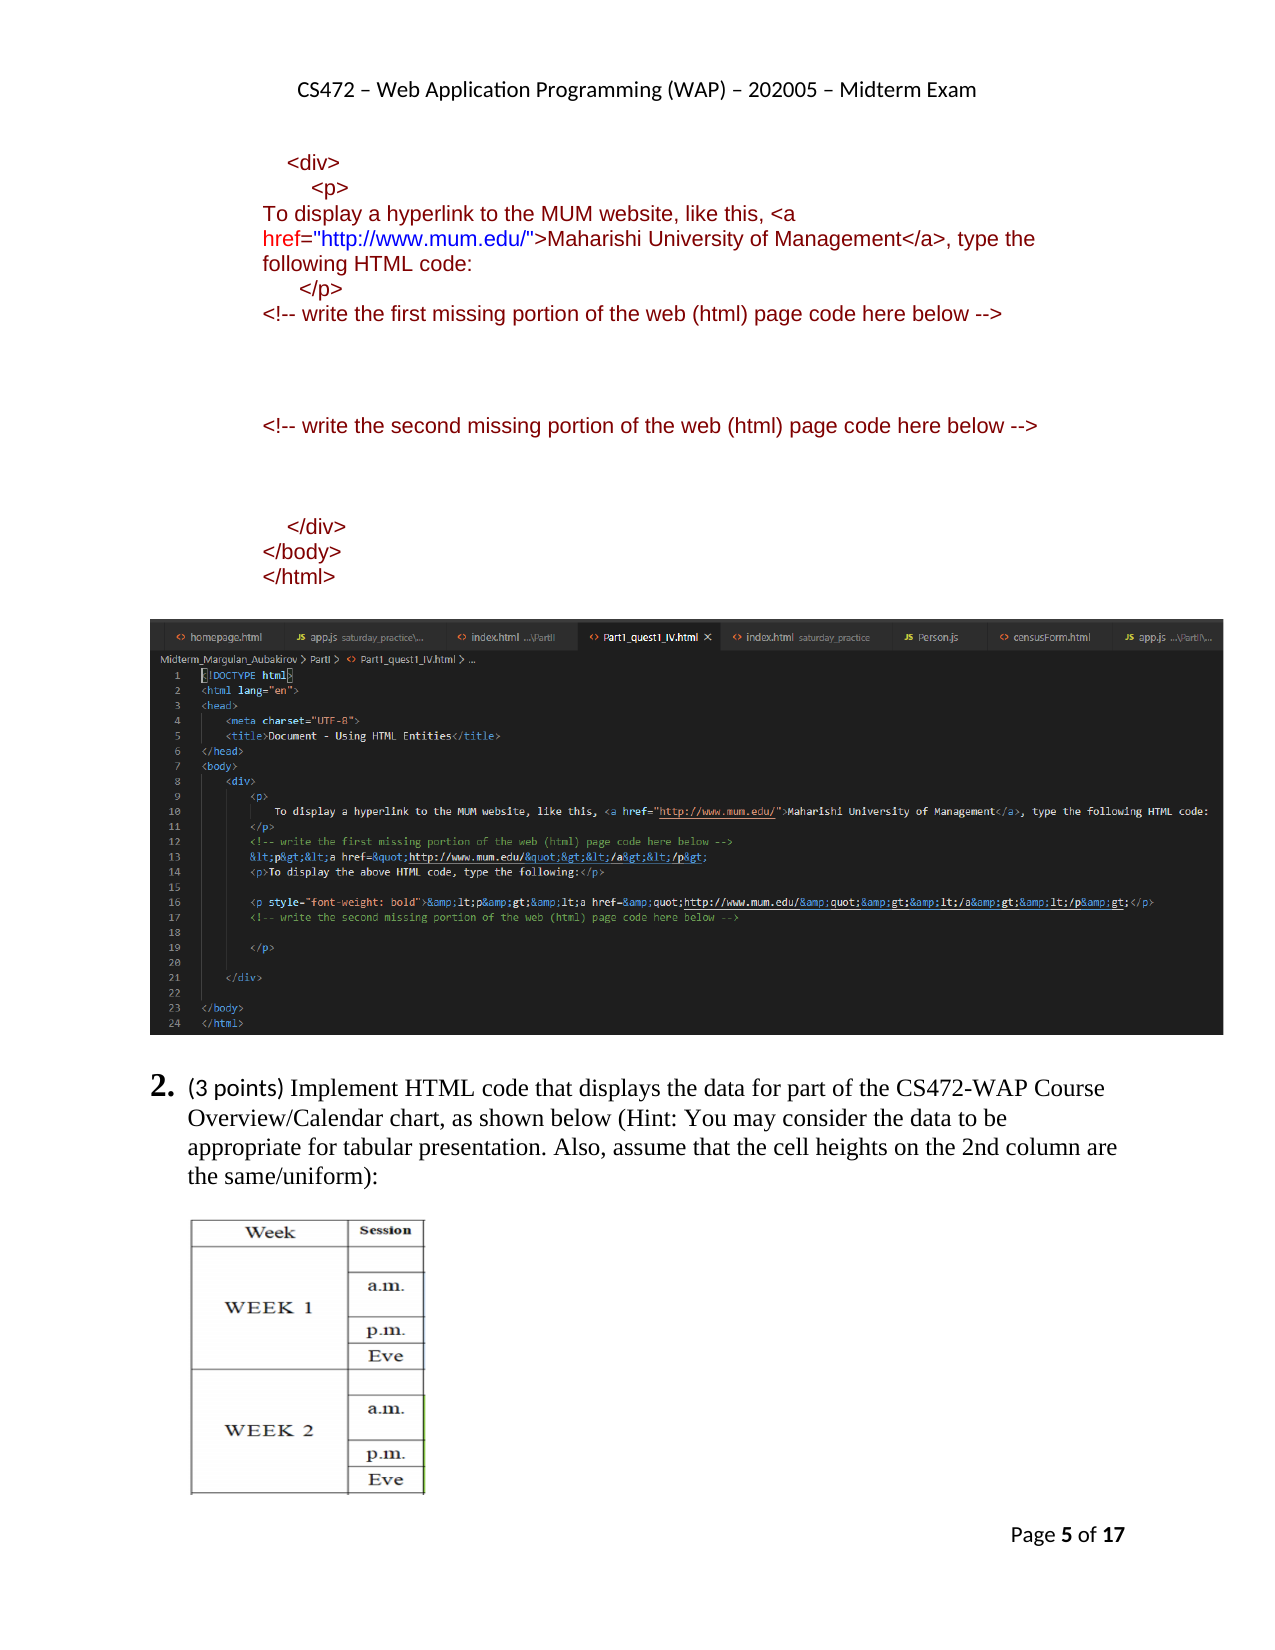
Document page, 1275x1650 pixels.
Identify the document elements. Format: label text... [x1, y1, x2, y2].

text <div> [262, 150, 1125, 175]
picture [187, 1218, 426, 1495]
text <p> [262, 175, 1125, 200]
picture [150, 619, 1224, 1035]
text </p> [262, 276, 1125, 301]
text <!-- write the first missing portion of the web (html) page code here below --> [262, 301, 1125, 326]
text </html> [262, 564, 1125, 589]
text </body> [262, 539, 1125, 564]
list (3 points) Implement HTML code that displays the data for part of the CS472-WAP Course Overview/Calendar chart, as shown below (Hint: You may consider the data to be appropriate for tabular presentation. Also, assume that the cell heights on the 2nd column are the same/uniform): [150, 1065, 1125, 1190]
text </div> [262, 513, 1125, 539]
list <!-- write the second missing portion of the web (html) page code here below --> [262, 413, 1125, 438]
text To display a hyperlink to the MUM website, like this, <a href="http://www.mum.edu/">Maharishi University of Management</a>, type the following HTML code: [262, 200, 1125, 276]
